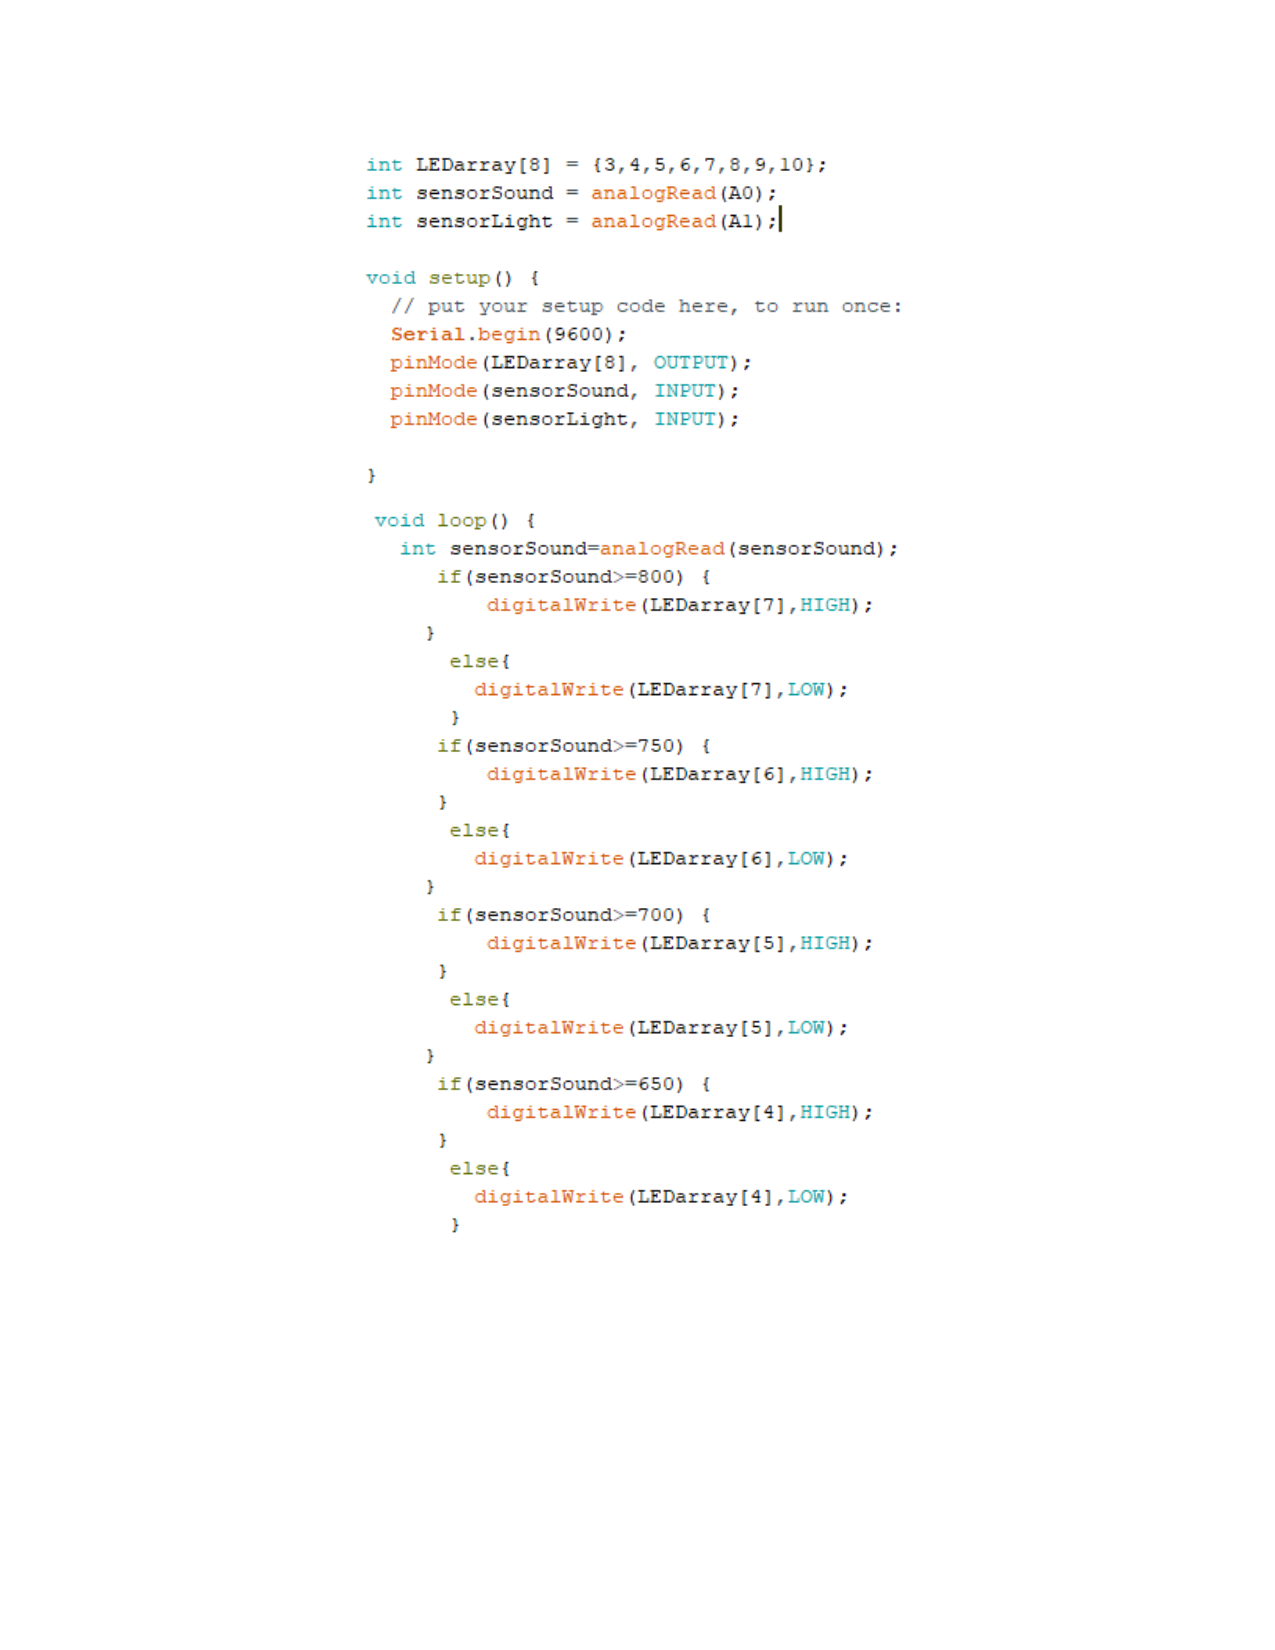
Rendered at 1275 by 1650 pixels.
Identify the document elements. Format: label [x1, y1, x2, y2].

picture [362, 500, 913, 1242]
picture [355, 150, 920, 499]
